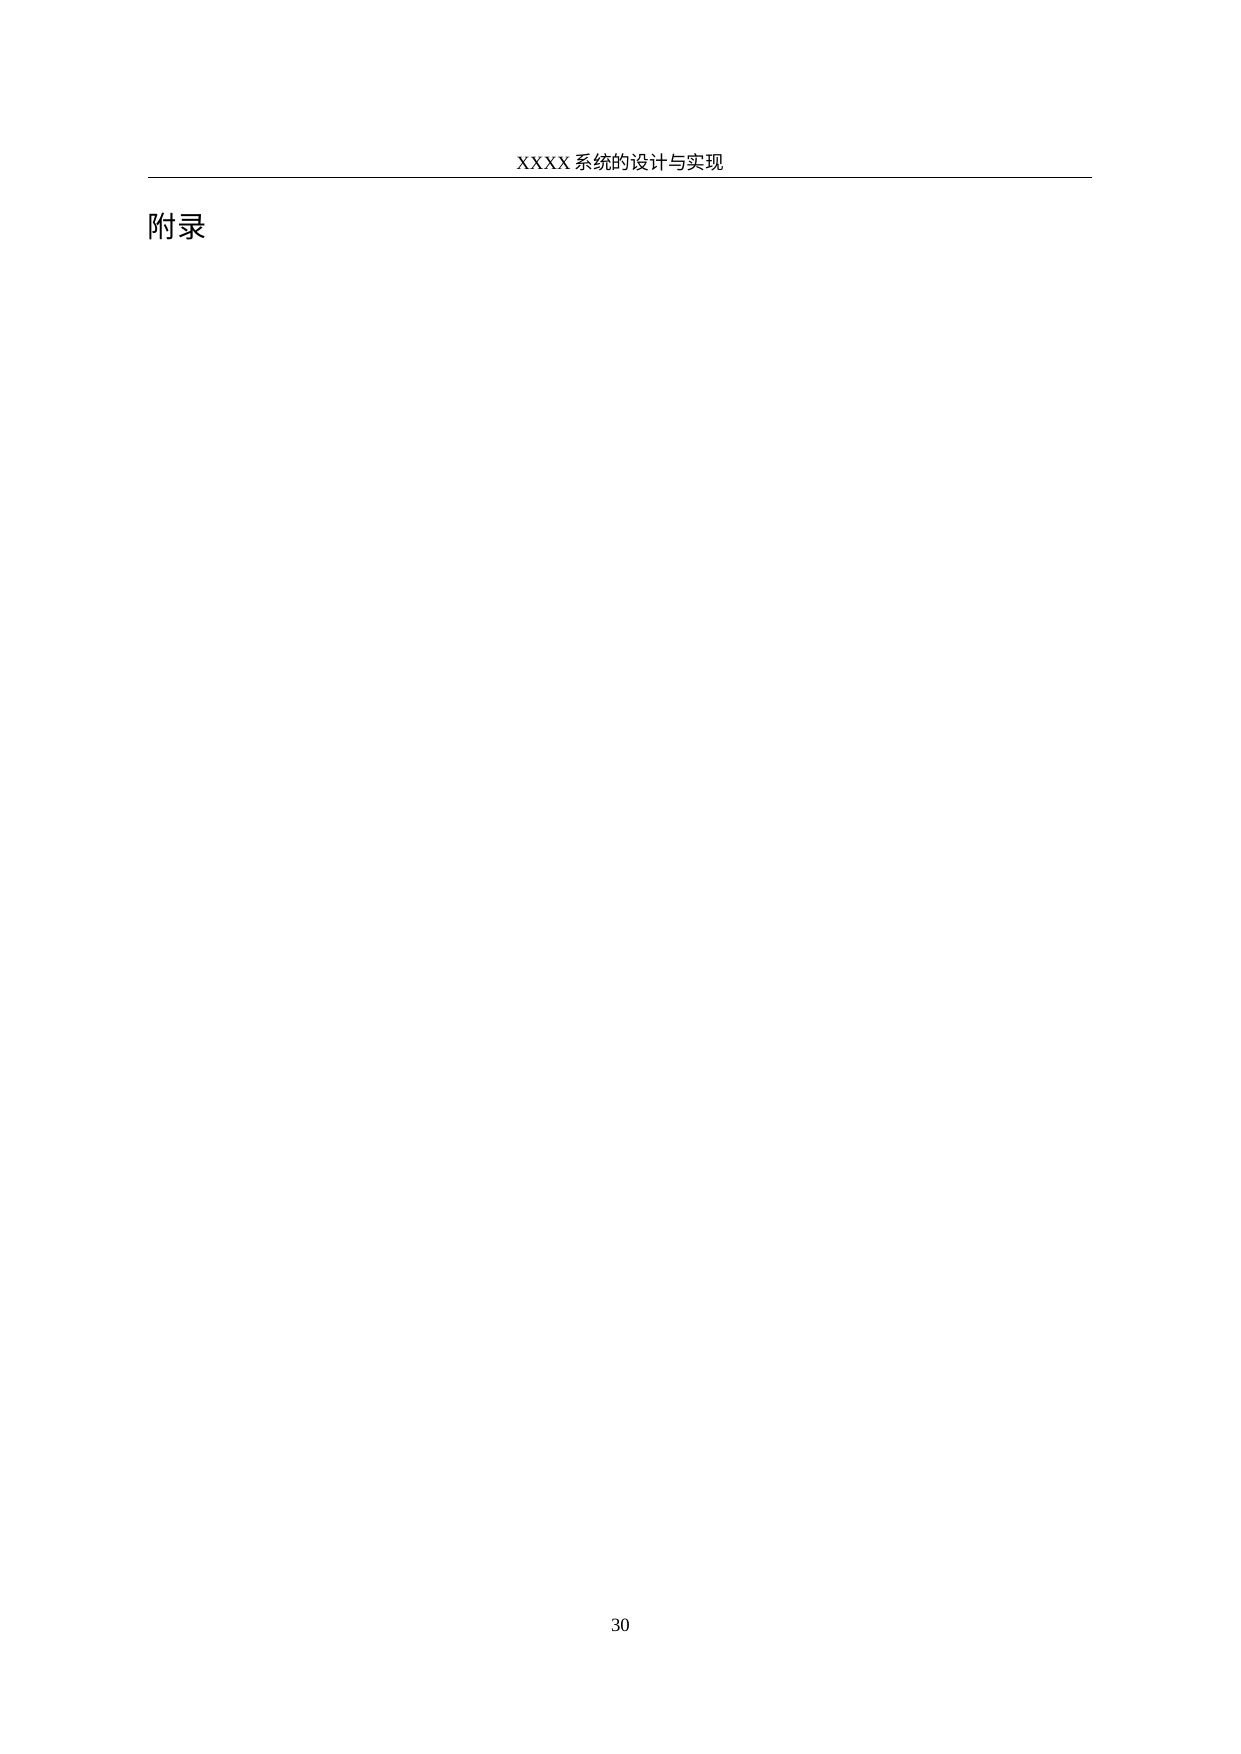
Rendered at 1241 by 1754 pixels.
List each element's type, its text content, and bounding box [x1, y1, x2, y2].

text 附录 [148, 203, 1092, 246]
